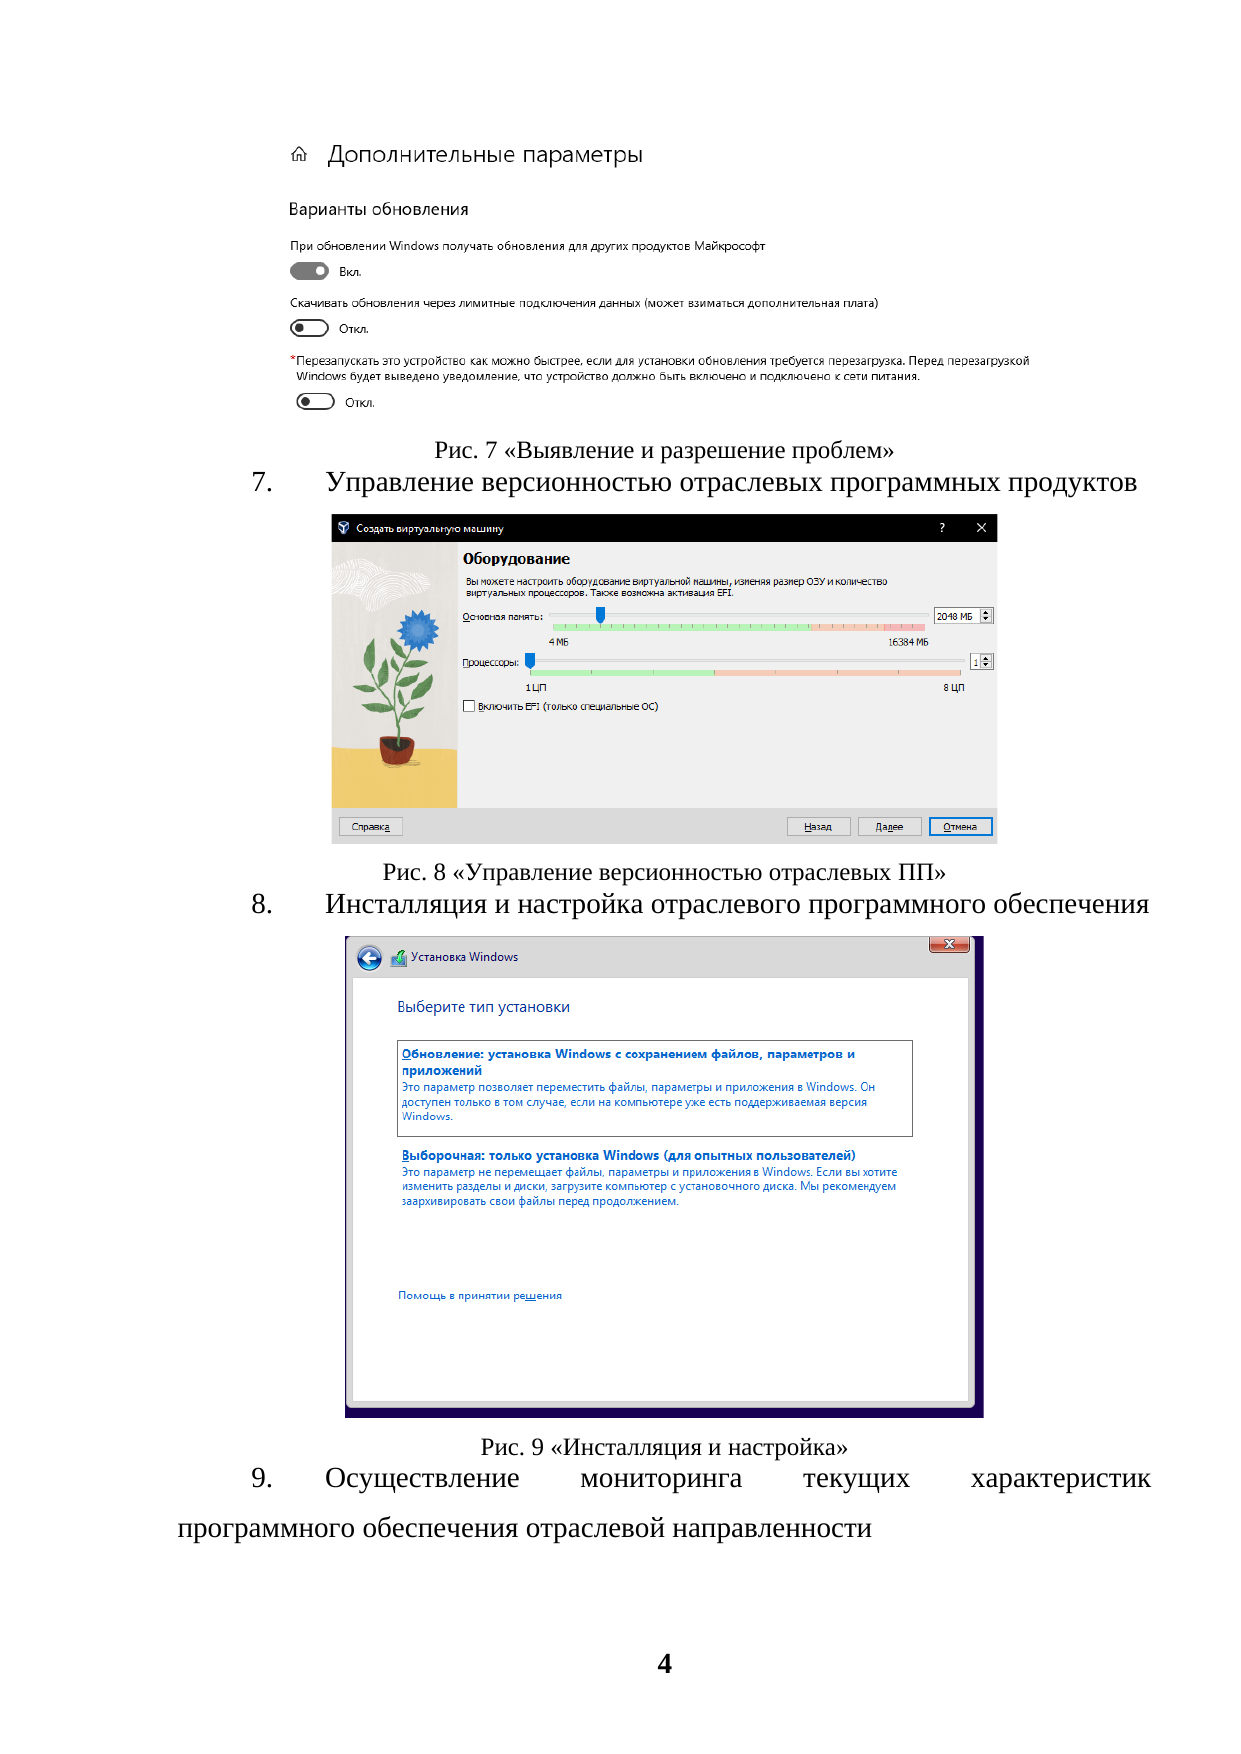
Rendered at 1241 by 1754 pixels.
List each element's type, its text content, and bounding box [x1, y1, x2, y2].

text Рис. 9 «Инсталляция и настройка» [177, 1432, 1152, 1460]
picture [331, 514, 998, 844]
list Управление версионностью отраслевых программных продуктов [177, 464, 1152, 498]
list Осуществление мониторинга текущих характеристик программного обеспечения отраслевой направленности [177, 1460, 1152, 1544]
list Инсталляция и настройка отраслевого программного обеспечения [177, 886, 1152, 919]
picture [275, 118, 1054, 422]
picture [345, 936, 984, 1418]
text Рис. 7 «Выявление и разрешение проблем» [177, 436, 1152, 464]
text Рис. 8 «Управление версионностью отраслевых ПП» [177, 857, 1152, 886]
